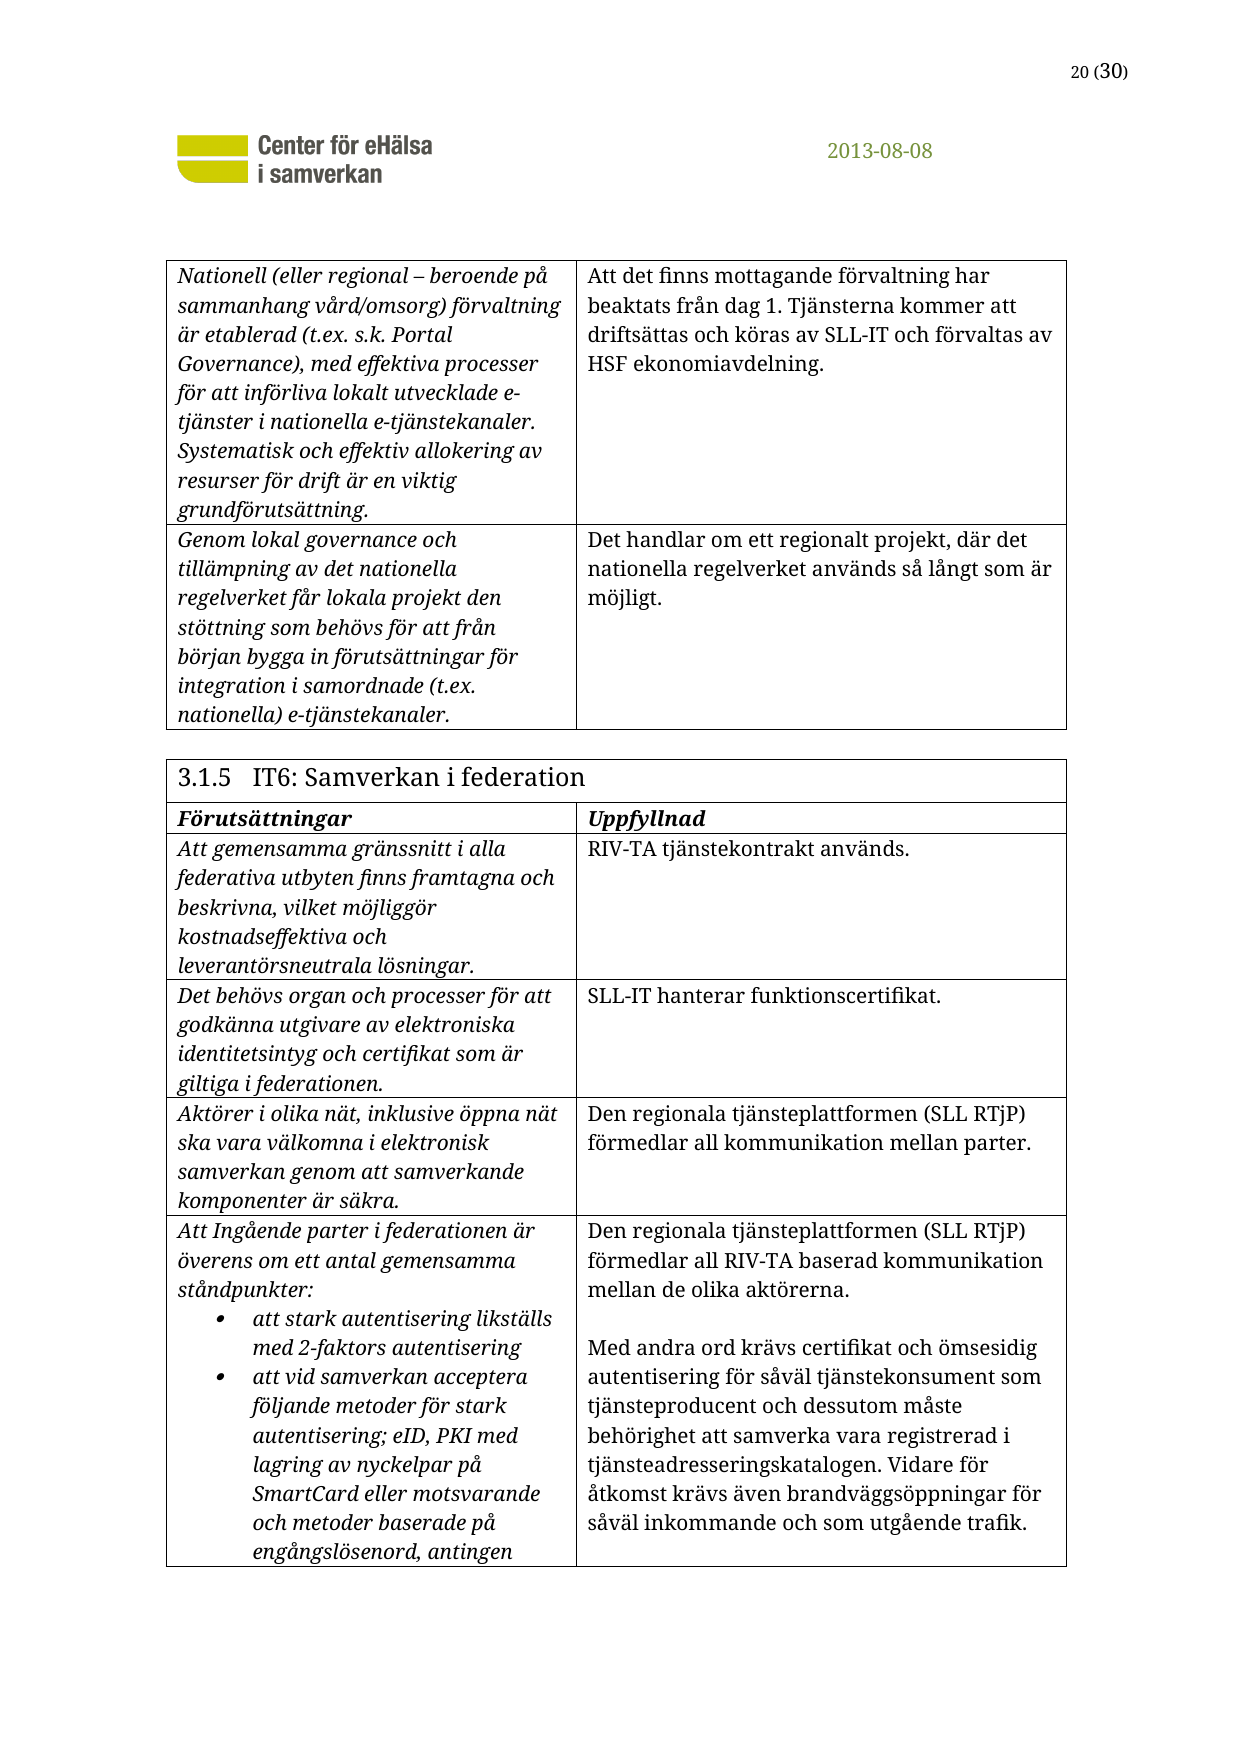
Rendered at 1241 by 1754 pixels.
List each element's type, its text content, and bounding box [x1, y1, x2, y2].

picture [177, 135, 432, 183]
table_cell Det behövs organ och processer för att godkänna utgivare av elektroniska identitetsintyg och certifikat som är giltiga i federationen. [167, 980, 576, 1097]
table_cell SLL-IT hanterar funktionscertifikat. [577, 980, 1066, 1097]
table_cell Det handlar om ett regionalt projekt, där det nationella regelverket används så långt som är möjligt. [577, 525, 1066, 729]
table_cell Genom lokal governance och tillämpning av det nationella regelverket får lokala projekt den stöttning som behövs för att från början bygga in förutsättningar för integration i samordnade (t.ex. nationella) e-tjänstekanaler. [167, 525, 576, 729]
table_cell Uppfyllnad [577, 803, 1066, 832]
table_cell Nationell (eller regional – beroende på sammanhang vård/omsorg) förvaltning är etablerad (t.ex. s.k. Portal Governance), med effektiva processer för att införliva lokalt utvecklade e-tjänster i nationella e-tjänstekanaler. Systematisk och effektiv allokering av resurser för drift är en viktig grundförutsättning. [167, 261, 576, 523]
table_cell Aktörer i olika nät, inklusive öppna nät ska vara välkomna i elektronisk samverkan genom att samverkande komponenter är säkra. [167, 1098, 576, 1215]
table_cell Förutsättningar [167, 803, 576, 832]
table_cell Den regionala tjänsteplattformen (SLL RTjP) förmedlar all kommunikation mellan parter. [577, 1098, 1066, 1215]
table_header IT6: Samverkan i federation [167, 760, 1066, 802]
table_cell RIV-TA tjänstekontrakt används. [577, 834, 1066, 979]
table_cell Att gemensamma gränssnitt i alla federativa utbyten finns framtagna och beskrivna, vilket möjliggör kostnadseffektiva och leverantörsneutrala lösningar. [167, 834, 576, 979]
table_cell Att det finns mottagande förvaltning har beaktats från dag 1. Tjänsterna kommer att driftsättas och köras av SLL-IT och förvaltas av HSF ekonomiavdelning. [577, 261, 1066, 523]
